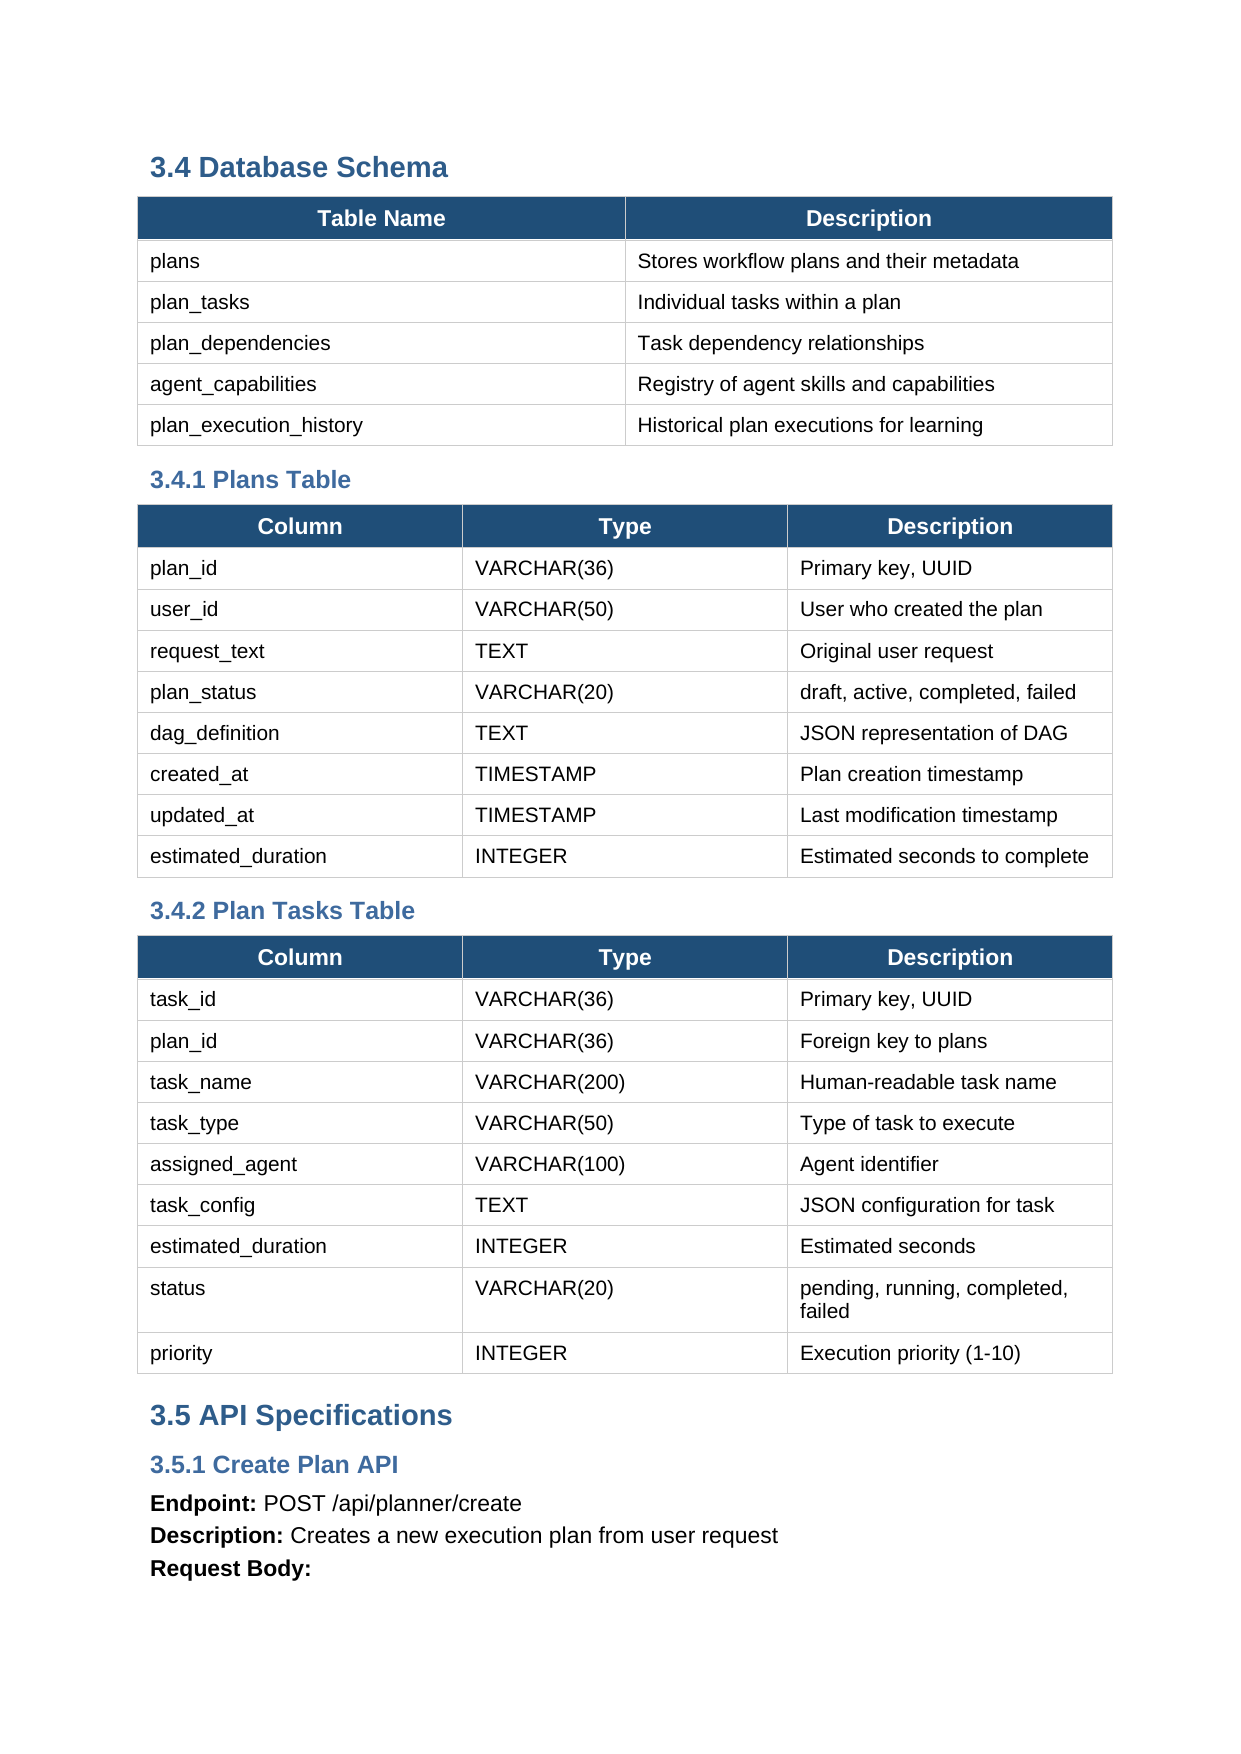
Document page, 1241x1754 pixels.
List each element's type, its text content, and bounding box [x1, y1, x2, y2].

table_cell TEXT [463, 631, 787, 671]
table_cell estimated_duration [138, 1226, 462, 1266]
table_cell VARCHAR(50) [463, 1103, 787, 1143]
table_cell Stores workflow plans and their metadata [626, 241, 1112, 281]
table_cell plan_dependencies [138, 323, 625, 363]
table_cell Human-readable task name [788, 1062, 1112, 1102]
subtitle 3.4 Database Schema [150, 150, 1090, 183]
table_cell VARCHAR(20) [463, 1268, 787, 1332]
table_cell Last modification timestamp [788, 795, 1112, 835]
table_cell VARCHAR(100) [463, 1144, 787, 1184]
table_header Table Name [138, 197, 625, 239]
table_cell Individual tasks within a plan [626, 282, 1112, 322]
table_cell task_config [138, 1185, 462, 1225]
table_header Description [626, 197, 1112, 239]
table_cell status [138, 1268, 462, 1332]
table_cell request_text [138, 631, 462, 671]
table_cell TIMESTAMP [463, 754, 787, 794]
table_cell plan_tasks [138, 282, 625, 322]
table_cell plan_status [138, 672, 462, 712]
table_cell INTEGER [463, 836, 787, 876]
table_cell INTEGER [463, 1333, 787, 1373]
table_cell TEXT [463, 1185, 787, 1225]
text Endpoint: POST /api/planner/create [150, 1490, 1090, 1516]
table_cell plans [138, 241, 625, 281]
table_cell Estimated seconds [788, 1226, 1112, 1266]
table_cell task_type [138, 1103, 462, 1143]
table_cell Agent identifier [788, 1144, 1112, 1184]
table_header Column [138, 936, 462, 978]
table_cell Plan creation timestamp [788, 754, 1112, 794]
table_cell Task dependency relationships [626, 323, 1112, 363]
table_cell Primary key, UUID [788, 548, 1112, 588]
table_cell user_id [138, 590, 462, 629]
table_cell plan_id [138, 548, 462, 588]
table_cell updated_at [138, 795, 462, 835]
text Description: Creates a new execution plan from user request [150, 1522, 1090, 1549]
table_header Type [463, 936, 787, 978]
table_cell VARCHAR(36) [463, 980, 787, 1019]
subtitle 3.4.2 Plan Tasks Table [150, 896, 1090, 924]
table_cell VARCHAR(50) [463, 590, 787, 629]
table_cell Primary key, UUID [788, 980, 1112, 1019]
table_header Column [138, 505, 462, 547]
table_cell Historical plan executions for learning [626, 405, 1112, 445]
table_cell dag_definition [138, 713, 462, 753]
table_cell task_id [138, 980, 462, 1019]
table_cell VARCHAR(36) [463, 1021, 787, 1061]
table_cell INTEGER [463, 1226, 787, 1266]
table_cell plan_execution_history [138, 405, 625, 445]
table_cell assigned_agent [138, 1144, 462, 1184]
table_cell TEXT [463, 713, 787, 753]
table_cell TIMESTAMP [463, 795, 787, 835]
table_cell pending, running, completed, failed [788, 1268, 1112, 1332]
table_cell VARCHAR(36) [463, 548, 787, 588]
subtitle 3.5 API Specifications [150, 1398, 1090, 1432]
table_cell Original user request [788, 631, 1112, 671]
subtitle 3.4.1 Plans Table [150, 464, 1090, 493]
table_cell Type of task to execute [788, 1103, 1112, 1143]
table_cell estimated_duration [138, 836, 462, 876]
text Request Body: [150, 1555, 1090, 1581]
table_cell Foreign key to plans [788, 1021, 1112, 1061]
table_cell created_at [138, 754, 462, 794]
table_cell VARCHAR(20) [463, 672, 787, 712]
table_header Type [463, 505, 787, 547]
table_cell Registry of agent skills and capabilities [626, 364, 1112, 404]
table_cell Estimated seconds to complete [788, 836, 1112, 876]
table_cell JSON representation of DAG [788, 713, 1112, 753]
table_cell draft, active, completed, failed [788, 672, 1112, 712]
table_cell plan_id [138, 1021, 462, 1061]
table_cell VARCHAR(200) [463, 1062, 787, 1102]
table_header Description [788, 936, 1112, 978]
table_cell task_name [138, 1062, 462, 1102]
table_header Description [788, 505, 1112, 547]
table_cell agent_capabilities [138, 364, 625, 404]
table_cell JSON configuration for task [788, 1185, 1112, 1225]
table_cell priority [138, 1333, 462, 1373]
table_cell Execution priority (1-10) [788, 1333, 1112, 1373]
subtitle 3.5.1 Create Plan API [150, 1451, 1090, 1479]
table_cell User who created the plan [788, 590, 1112, 629]
